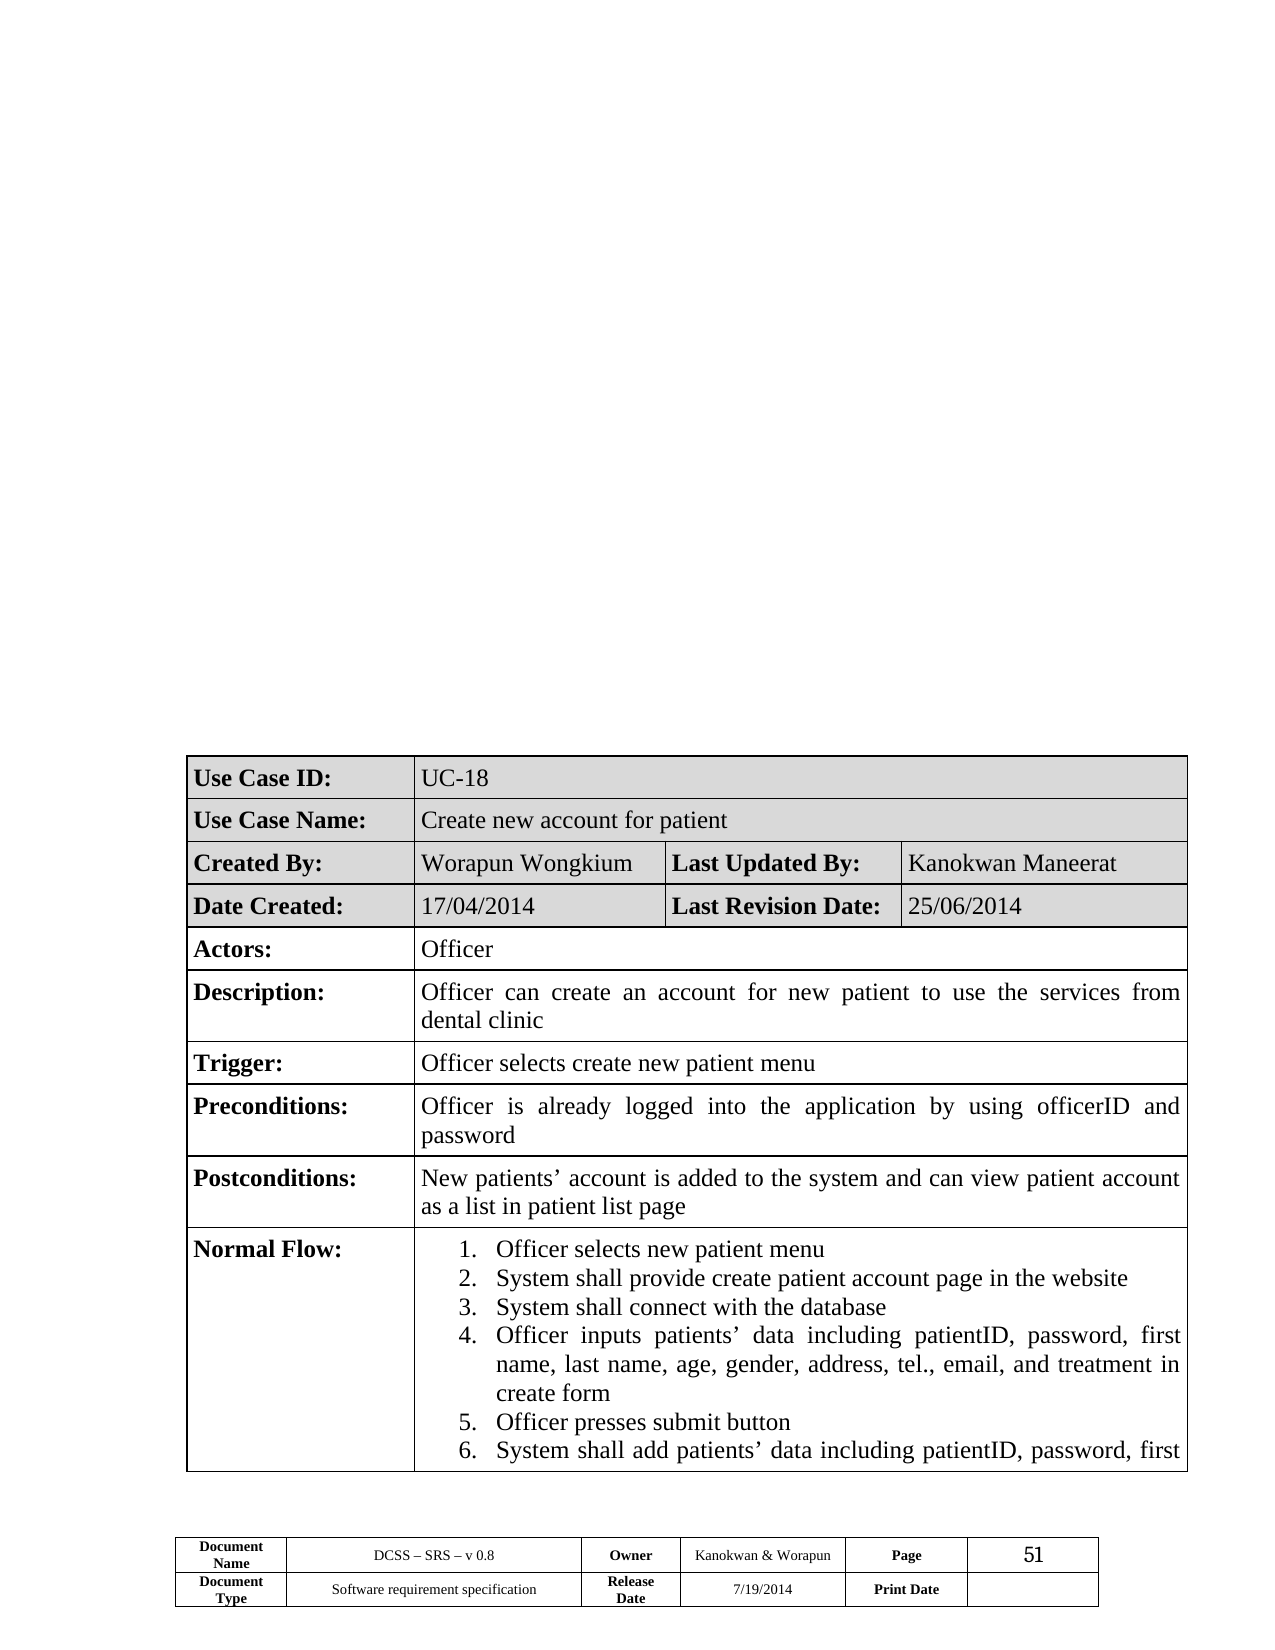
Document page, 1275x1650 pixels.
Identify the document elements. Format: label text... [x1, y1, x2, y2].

table_cell Date Created: [188, 885, 414, 926]
table_cell New patients’ account is added to the system and can view patient account as a list in patient list page [415, 1157, 1187, 1226]
table_cell 17/04/2014 [415, 885, 665, 926]
table_cell Create new account for patient [415, 799, 1187, 841]
table_cell Normal Flow: [188, 1228, 414, 1471]
table_cell Kanokwan Maneerat [902, 842, 1187, 883]
table_cell Officer selects create new patient menu [415, 1042, 1187, 1083]
table_cell Last Updated By: [666, 842, 901, 883]
table_cell Officer is already logged into the application by using officerID and password [415, 1085, 1187, 1155]
table_cell Trigger: [188, 1042, 414, 1083]
table_cell Actors: [188, 928, 414, 969]
table_cell Worapun Wongkium [415, 842, 665, 883]
table_cell Created By: [188, 842, 414, 883]
table_cell 25/06/2014 [902, 885, 1187, 926]
table_cell Use Case Name: [188, 799, 414, 841]
table_cell Postconditions: [188, 1157, 414, 1226]
table_cell Officer [415, 928, 1187, 969]
table_header Use Case ID: [188, 757, 414, 798]
table_cell Last Revision Date: [666, 885, 901, 926]
table_cell Description: [188, 971, 414, 1041]
table_header UC-18 [415, 757, 1187, 798]
table_cell Officer can create an account for new patient to use the services from dental clinic [415, 971, 1187, 1041]
table_cell Preconditions: [188, 1085, 414, 1155]
